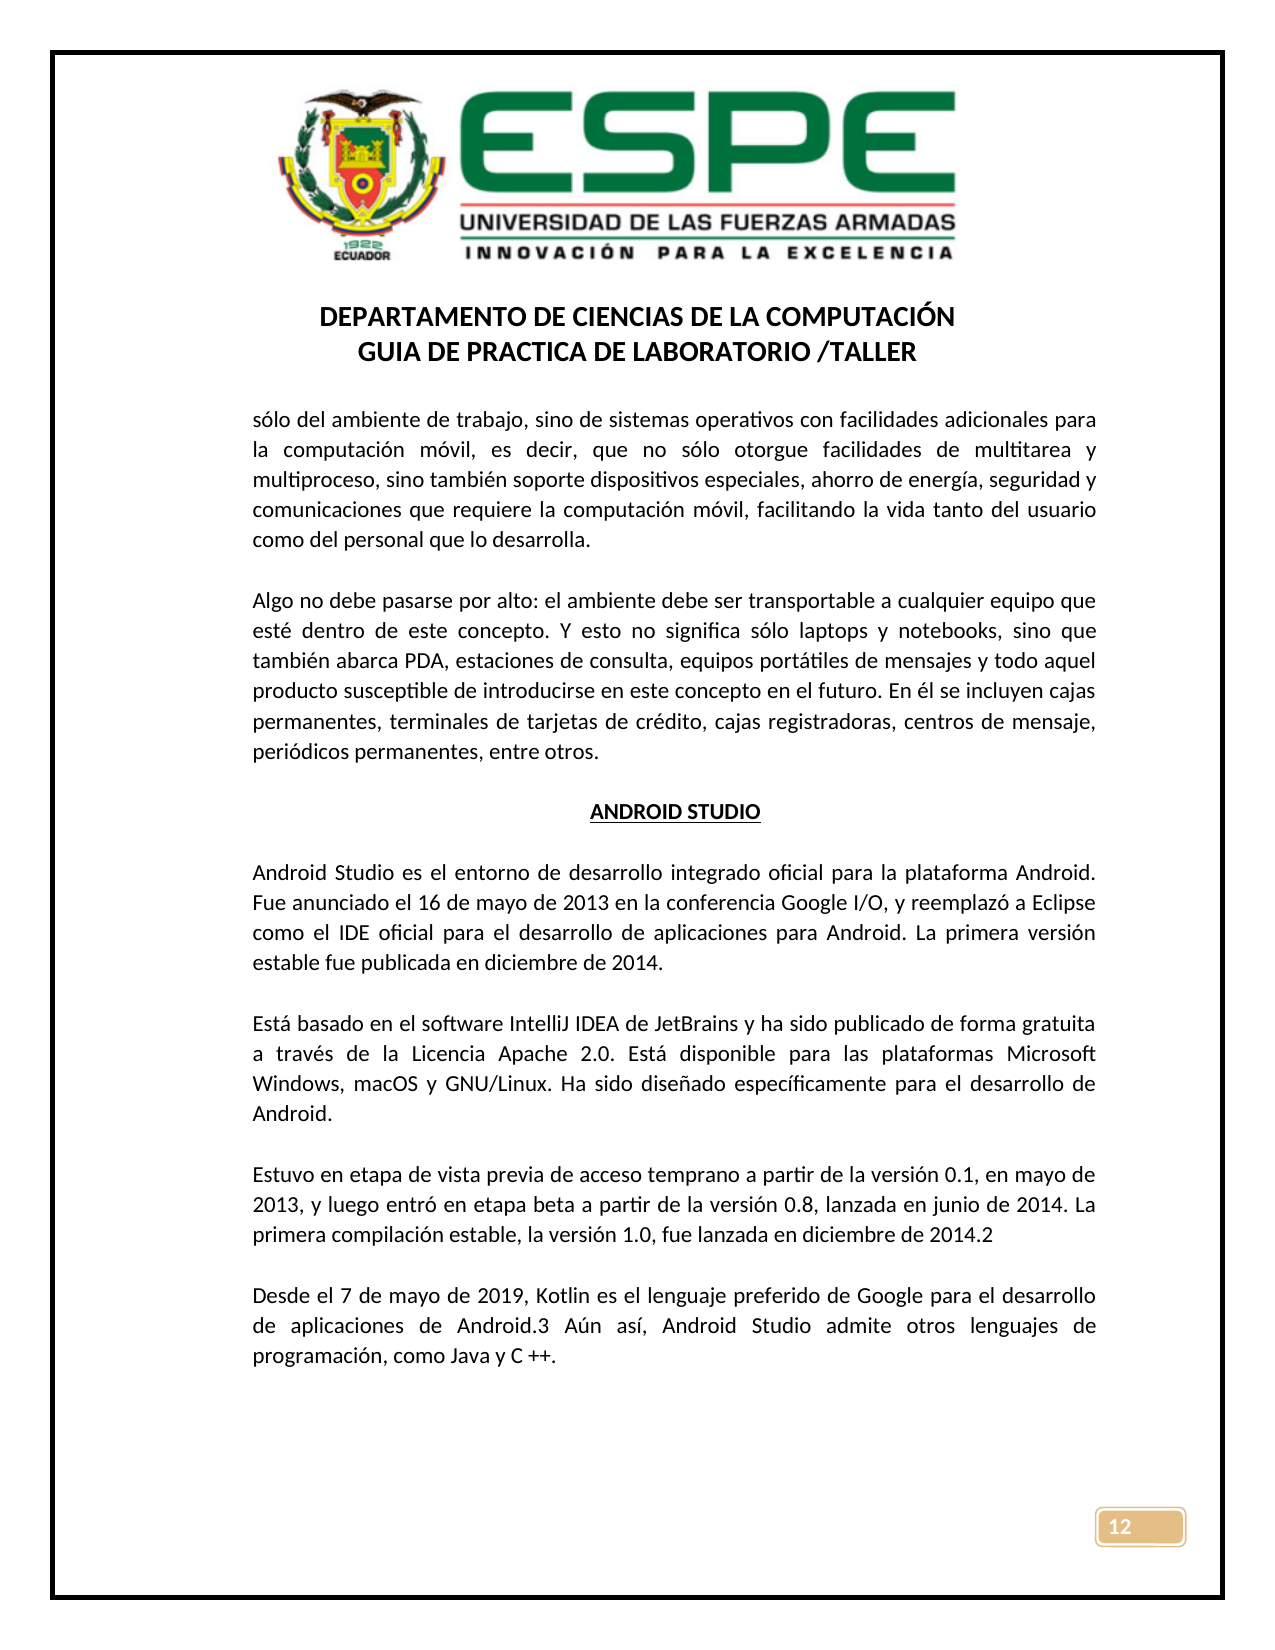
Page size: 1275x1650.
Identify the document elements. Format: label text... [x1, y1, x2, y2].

list Está basado en el software IntelliJ IDEA de JetBrains y ha sido publicado de forma gratuita a través de la Licencia Apache 2.0. Está disponible para las plataformas Microsoft Windows, macOS y GNU/Linux. Ha sido diseñado específicamente para el desarrollo de Android. [252, 1009, 1098, 1128]
picture [254, 74, 972, 280]
list Algo no debe pasarse por alto: el ambiente debe ser transportable a cualquier equipo que esté dentro de este concepto. Y esto no significa sólo laptops y notebooks, sino que también abarca PDA, estaciones de consulta, equipos portátiles de mensajes y todo aquel producto susceptible de introducirse en este concepto en el futuro. En él se incluyen cajas permanentes, terminales de tarjetas de crédito, cajas registradoras, centros de mensaje, periódicos permanentes, entre otros. [252, 586, 1098, 765]
list Estuvo en etapa de vista previa de acceso temprano a partir de la versión 0.1, en mayo de 2013, y luego entró en etapa beta a partir de la versión 0.8, lanzada en junio de 2014. La primera compilación estable, la versión 1.0, fue lanzada en diciembre de 2014.2​ [252, 1160, 1098, 1248]
list Android Studio es el entorno de desarrollo integrado oficial para la plataforma Android. Fue anunciado el 16 de mayo de 2013 en la conferencia Google I/O, y reemplazó a Eclipse como el IDE oficial para el desarrollo de aplicaciones para Android. La primera versión estable fue publicada en diciembre de 2014. [252, 858, 1098, 977]
list ANDROID STUDIO [252, 797, 1098, 826]
list Desde el 7 de mayo de 2019, Kotlin es el lenguaje preferido de Google para el desarrollo de aplicaciones de Android.3​ Aún así, Android Studio admite otros lenguajes de programación, como Java y C ++. [252, 1281, 1098, 1369]
